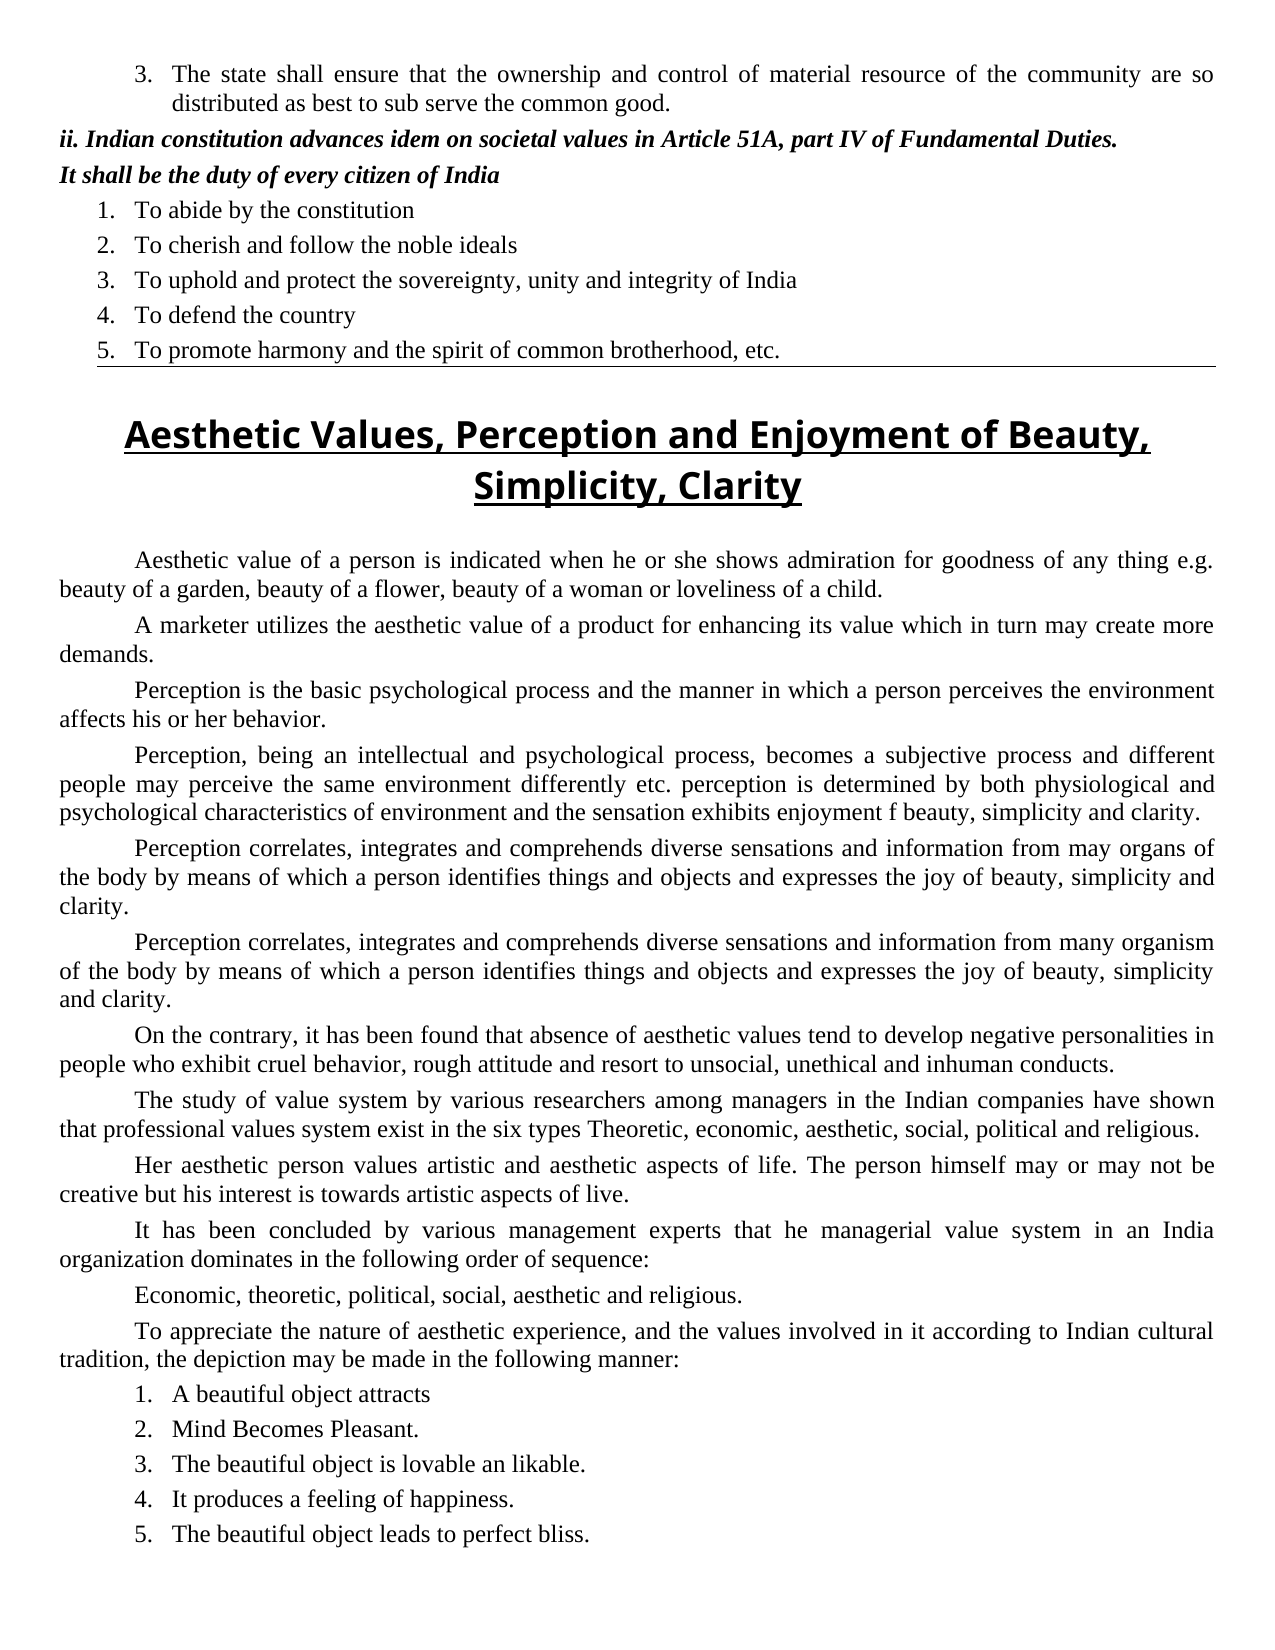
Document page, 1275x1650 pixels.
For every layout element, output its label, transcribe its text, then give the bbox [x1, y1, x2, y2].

list To promote harmony and the spirit of common brotherhood, etc. [97, 335, 1216, 366]
text Aesthetic value of a person is indicated when he or she shows admiration for goodness of any thing e.g. beauty of a garden, beauty of a flower, beauty of a woman or loveliness of a child. [59, 546, 1216, 603]
text Economic, theoretic, political, social, aesthetic and religious. [59, 1280, 1216, 1308]
list Mind Becomes Pleasant. [134, 1414, 1216, 1443]
text To appreciate the nature of aesthetic experience, and the values involved in it according to Indian cultural tradition, the depiction may be made in the following manner: [59, 1316, 1216, 1373]
list The beautiful object is lovable an likable. [134, 1449, 1216, 1478]
text Aesthetic Values, Perception and Enjoyment of Beauty, Simplicity, Clarity [59, 408, 1216, 511]
list To uphold and protect the sovereignty, unity and integrity of India [97, 265, 1216, 294]
text It shall be the duty of every citizen of India [59, 160, 1216, 189]
text Perception is the basic psychological process and the manner in which a person perceives the environment affects his or her behavior. [59, 675, 1216, 733]
list To abide by the constitution [97, 195, 1216, 224]
list The beautiful object leads to perfect bliss. [134, 1519, 1216, 1548]
list It produces a feeling of happiness. [134, 1484, 1216, 1513]
text Perception, being an intellectual and psychological process, becomes a subjective process and different people may perceive the same environment differently etc. perception is determined by both physiological and psychological characteristics of environment and the sensation exhibits enjoyment f beauty, simplicity and clarity. [59, 740, 1216, 826]
text Her aesthetic person values artistic and aesthetic aspects of life. The person himself may or may not be creative but his interest is towards artistic aspects of live. [59, 1150, 1216, 1208]
text A marketer utilizes the aesthetic value of a product for enhancing its value which in turn may create more demands. [59, 610, 1216, 668]
text ii. Indian constitution advances idem on societal values in Article 51A, part IV of Fundamental Duties. [59, 124, 1216, 153]
text The study of value system by various researchers among managers in the Indian companies have shown that professional values system exist in the six types Theoretic, economic, aesthetic, social, political and religious. [59, 1085, 1216, 1143]
text Perception correlates, integrates and comprehends diverse sensations and information from may organs of the body by means of which a person identifies things and objects and expresses the joy of beauty, simplicity and clarity. [59, 833, 1216, 920]
list The state shall ensure that the ownership and control of material resource of the community are so distributed as best to sub serve the common good. [134, 59, 1216, 117]
list To cherish and follow the noble ideals [97, 230, 1216, 259]
text On the contrary, it has been found that absence of aesthetic values tend to develop negative personalities in people who exhibit cruel behavior, rough attitude and resort to unsocial, unethical and inhuman conducts. [59, 1021, 1216, 1078]
list A beautiful object attracts [134, 1379, 1216, 1408]
text It has been concluded by various management experts that he managerial value system in an India organization dominates in the following order of sequence: [59, 1215, 1216, 1272]
text Perception correlates, integrates and comprehends diverse sensations and information from many organism of the body by means of which a person identifies things and objects and expresses the joy of beauty, simplicity and clarity. [59, 927, 1216, 1013]
list To defend the country [97, 300, 1216, 329]
